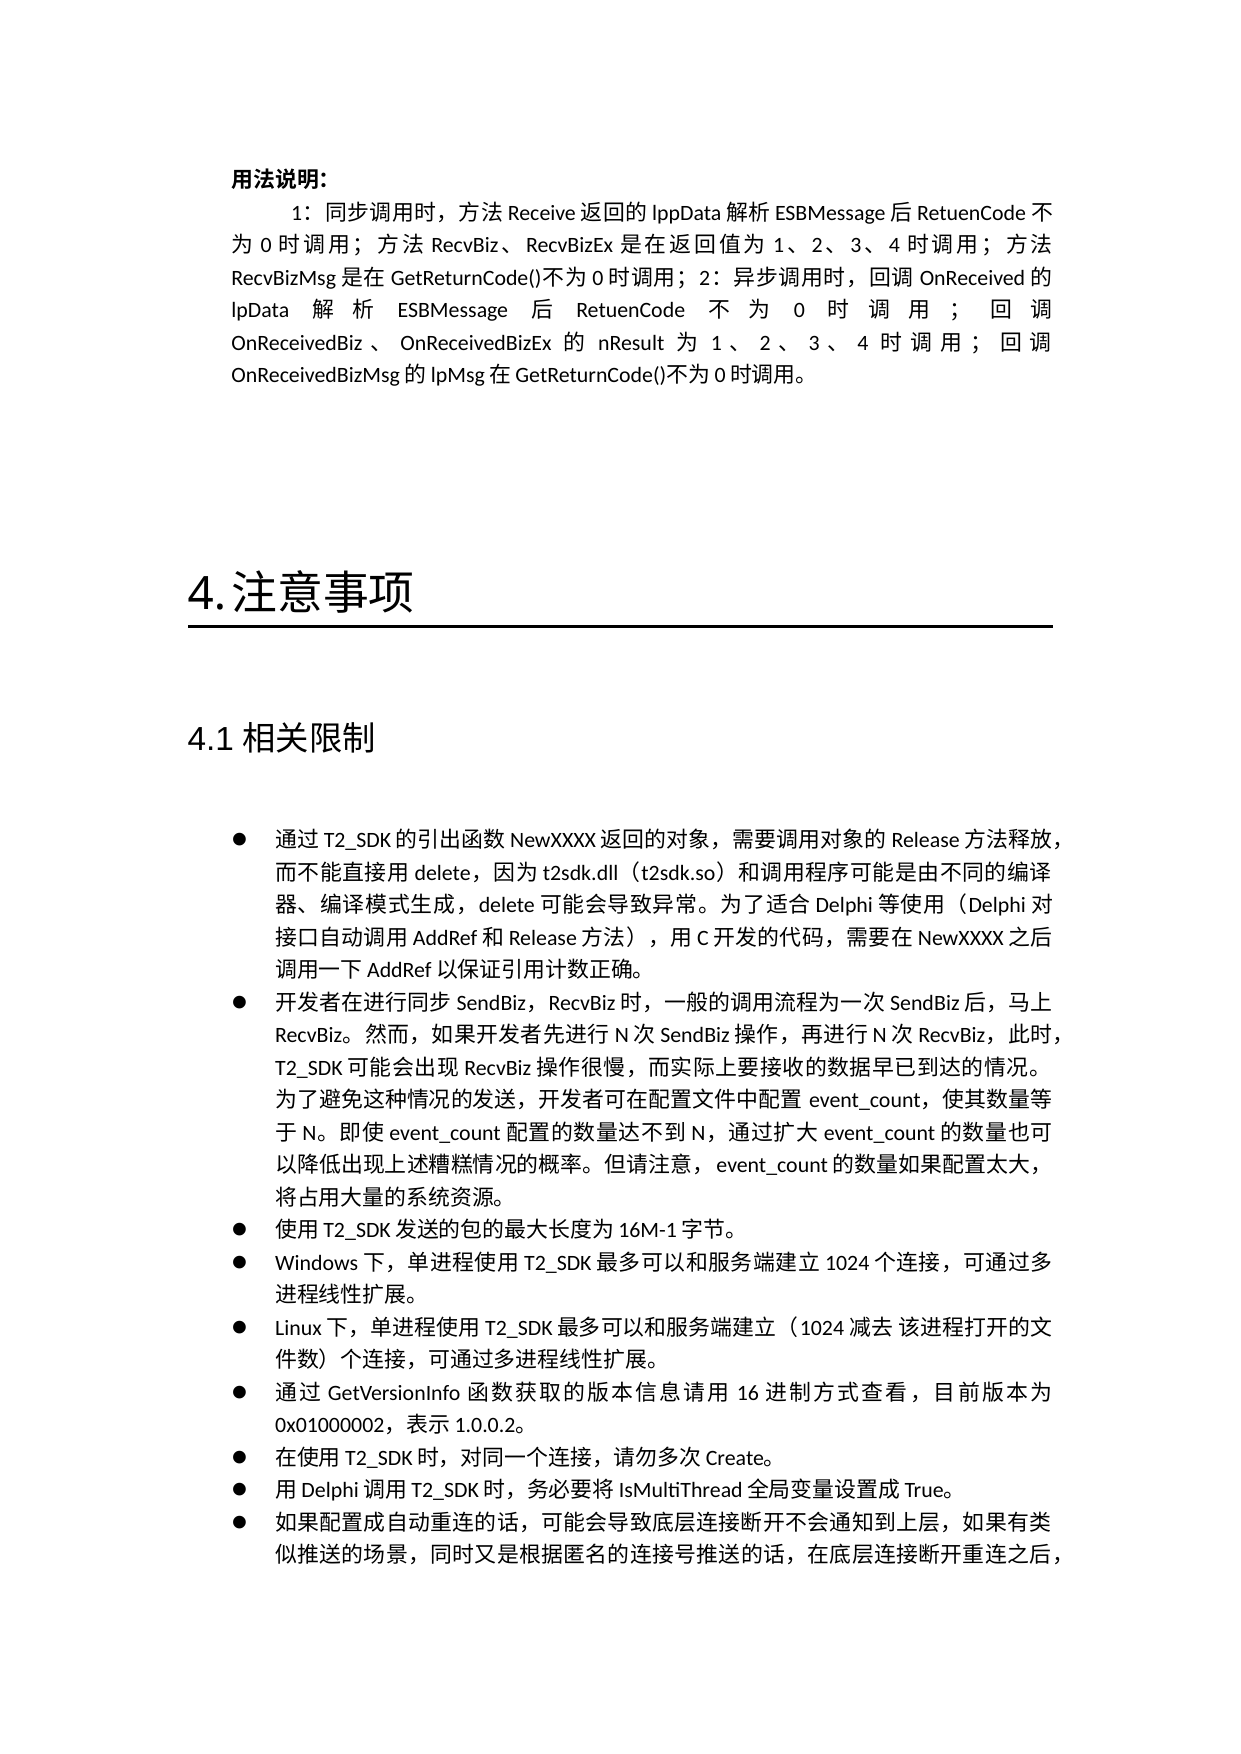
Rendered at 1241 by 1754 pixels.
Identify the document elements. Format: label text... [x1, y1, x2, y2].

list 在使用T2_SDK时，对同一个连接，请勿多次Create。 [231, 1439, 1053, 1472]
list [231, 1504, 1053, 1569]
text 1：同步调用时，方法Receive返回的lppData解析ESBMessage后RetuenCode不为0时调用；方法RecvBiz、RecvBizEx是在返回值为1、2、3、4时调用；方法RecvBizMsg是在GetReturnCode()不为0时调用；2：异步调用时，回调OnReceived的lpData解析ESBMessage后RetuenCode不为0时调用；回调OnReceivedBiz、OnReceivedBizEx的nResult为1、2、3、4时调用；回调OnReceivedBizMsg的lpMsg在GetReturnCode()不为0时调用。 [231, 194, 1053, 389]
list 用Delphi调用T2_SDK时，务必要将IsMultiThread全局变量设置成True。 [231, 1472, 1053, 1504]
title 相关限制 [187, 711, 1053, 759]
list 通过GetVersionInfo函数获取的版本信息请用16进制方式查看，目前版本为0x01000002，表示.2。 [231, 1374, 1053, 1439]
list Windows下，单进程使用T2_SDK最多可以和服务端建立1024个连接，可通过多进程线性扩展。 [231, 1244, 1053, 1309]
subtitle 注意事项 [187, 556, 1053, 628]
list 用法说明： [231, 162, 1053, 194]
list Linux下，单进程使用T2_SDK最多可以和服务端建立（1024 减去 该进程打开的文件数）个连接，可通过多进程线性扩展。 [231, 1309, 1053, 1374]
list 使用T2_SDK发送的包的最大长度为-1字节。 [231, 1212, 1053, 1244]
list 通过T2_SDK的引出函数NewXXXX返回的对象，需要调用对象的Release方法释放，而不能直接用delete，因为t2sdk.dll（t2sdk.so）和调用程序可能是由不同的编译器、编译模式生成，delete可能会导致异常。为了适合Delphi等使用（Delphi对接口自动调用AddRef和Release方法），用C开发的代码，需要在NewXXXX之后调用一下AddRef以保证引用计数正确。 [231, 822, 1053, 984]
list 开发者在进行同步SendBiz，RecvBiz时，一般的调用流程为一次SendBiz后，马上RecvBiz。然而，如果开发者先进行N次SendBiz操作，再进行N次RecvBiz，此时，T2_SDK可能会出现RecvBiz操作很慢，而实际上要接收的数据早已到达的情况。为了避免这种情况的发送，开发者可在配置文件中配置event_count，使其数量等于N。即使event_count配置的数量达不到N，通过扩大event_count的数量也可以降低出现上述糟糕情况的概率。但请注意，event_count的数量如果配置太大，将占用大量的系统资源。 [231, 984, 1053, 1212]
